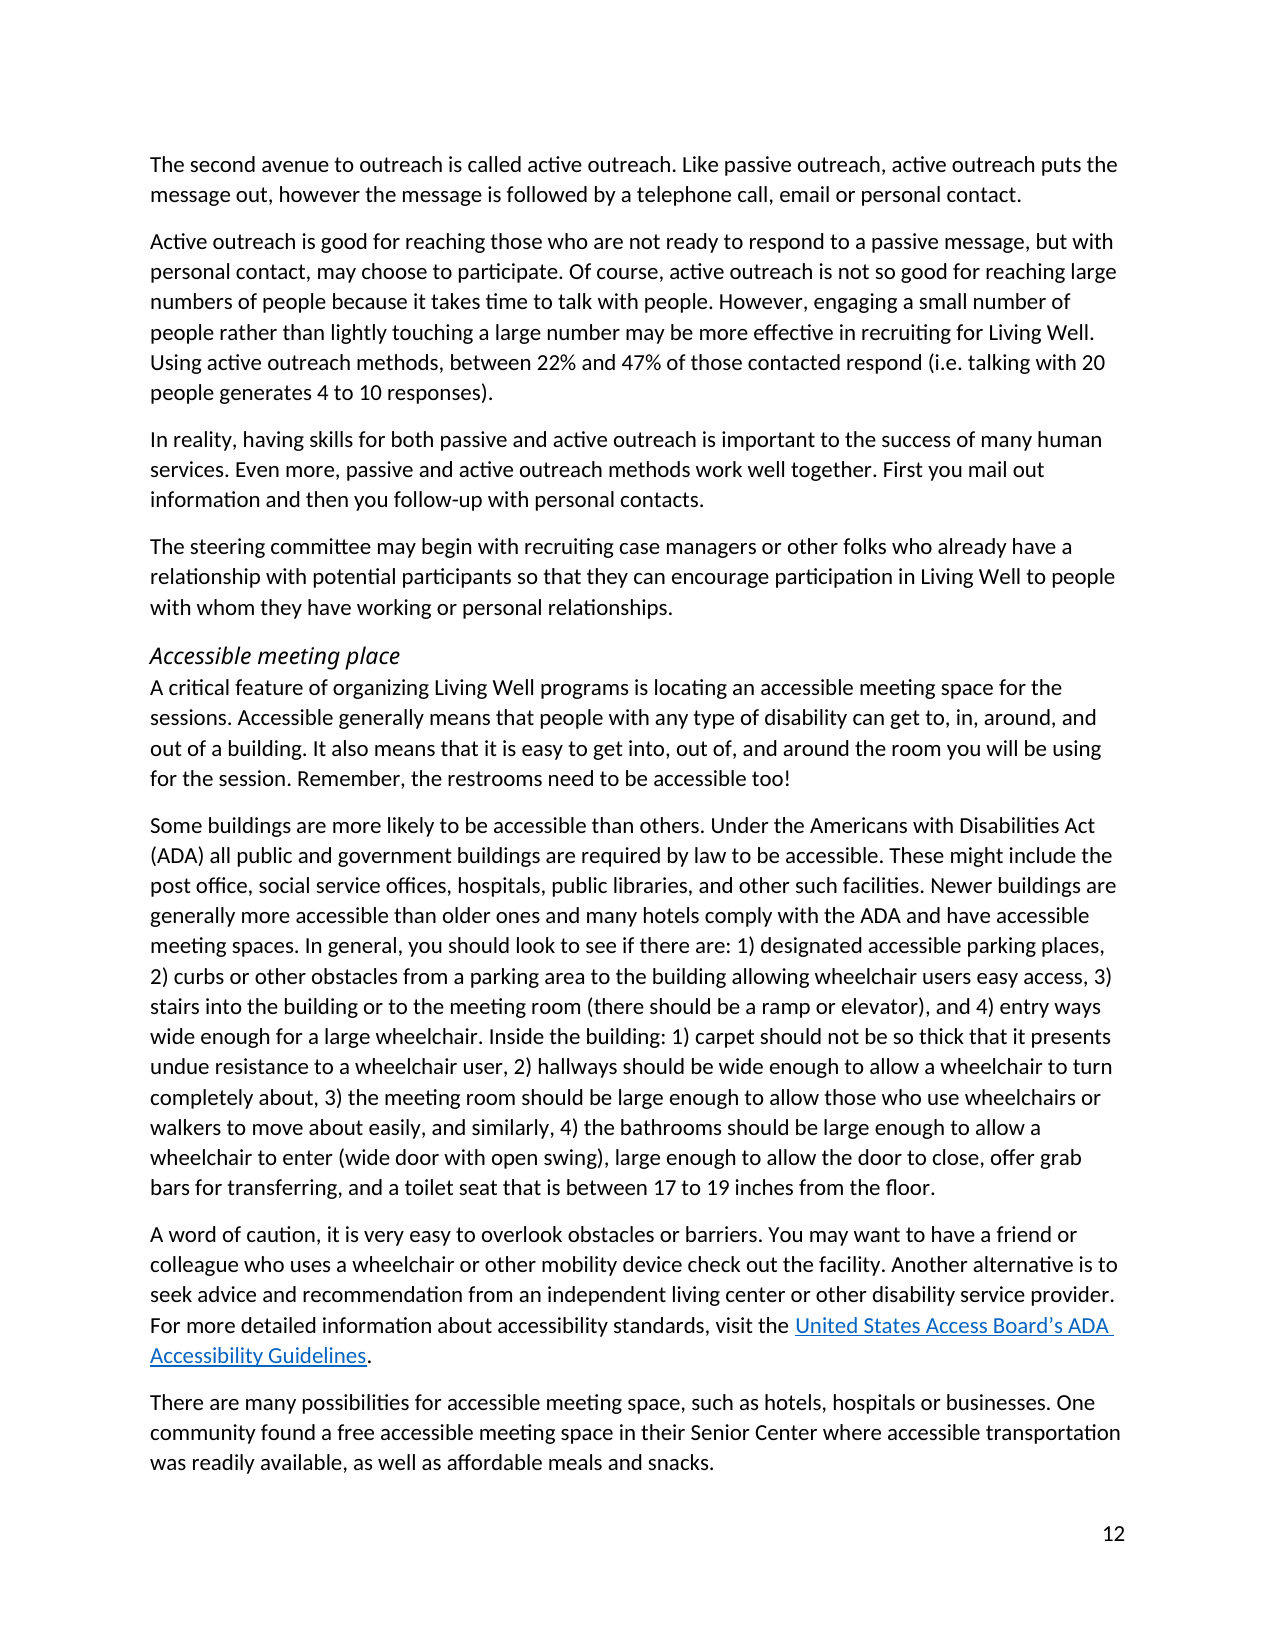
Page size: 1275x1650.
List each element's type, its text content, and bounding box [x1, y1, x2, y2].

text In reality, having skills for both passive and active outreach is important to the success of many human services. Even more, passive and active outreach methods work well together. First you mail out information and then you follow-up with personal contacts. [150, 425, 1125, 513]
text Some buildings are more likely to be accessible than others. Under the Americans with Disabilities Act (ADA) all public and government buildings are required by law to be accessible. These might include the post office, social service offices, hospitals, public libraries, and other such facilities. Newer buildings are generally more accessible than older ones and many hotels comply with the ADA and have accessible meeting spaces. In general, you should look to see if there are: 1) designated accessible parking places, 2) curbs or other obstacles from a parking area to the building allowing wheelchair users easy access, 3) stairs into the building or to the meeting room (there should be a ramp or elevator), and 4) entry ways wide enough for a large wheelchair. Inside the building: 1) carpet should not be so thick that it presents undue resistance to a wheelchair user, 2) hallways should be wide enough to allow a wheelchair to turn completely about, 3) the meeting room should be large enough to allow those who use wheelchairs or walkers to move about easily, and similarly, 4) the bathrooms should be large enough to allow a wheelchair to enter (wide door with open swing), large enough to allow the door to close, offer grab bars for transferring, and a toilet seat that is between 17 to 19 inches from the floor. [150, 811, 1125, 1201]
text The steering committee may begin with recruiting case managers or other folks who already have a relationship with potential participants so that they can encourage participation in Living Well to people with whom they have working or personal relationships. [150, 532, 1125, 621]
subtitle Accessible meeting place [150, 639, 1125, 671]
text A word of caution, it is very easy to overlook obstacles or barriers. You may want to have a friend or colleague who uses a wheelchair or other mobility device check out the facility. Another alternative is to seek advice and recommendation from an independent living center or other disability service provider. For more detailed information about accessibility standards, visit the United States Access Board’s ADA Accessibility Guidelines. [150, 1220, 1125, 1369]
text There are many possibilities for accessible meeting space, such as hotels, hospitals or businesses. One community found a free accessible meeting space in their Senior Center where accessible transportation was readily available, as well as affordable meals and snacks. [150, 1388, 1125, 1476]
text Active outreach is good for reaching those who are not ready to respond to a passive message, but with personal contact, may choose to participate. Of course, active outreach is not so good for reaching large numbers of people because it takes time to talk with people. However, engaging a small number of people rather than lightly touching a large number may be more effective in recruiting for Living Well. Using active outreach methods, between 22% and 47% of those contacted respond (i.e. talking with 20 people generates 4 to 10 responses). [150, 227, 1125, 406]
text A critical feature of organizing Living Well programs is locating an accessible meeting space for the sessions. Accessible generally means that people with any type of disability can get to, in, around, and out of a building. It also means that it is easy to get into, out of, and around the room you will be using for the session. Remember, the restrooms need to be accessible too! [150, 673, 1125, 792]
text The second avenue to outreach is called active outreach. Like passive outreach, active outreach puts the message out, however the message is followed by a telephone call, email or personal contact. [150, 150, 1125, 208]
